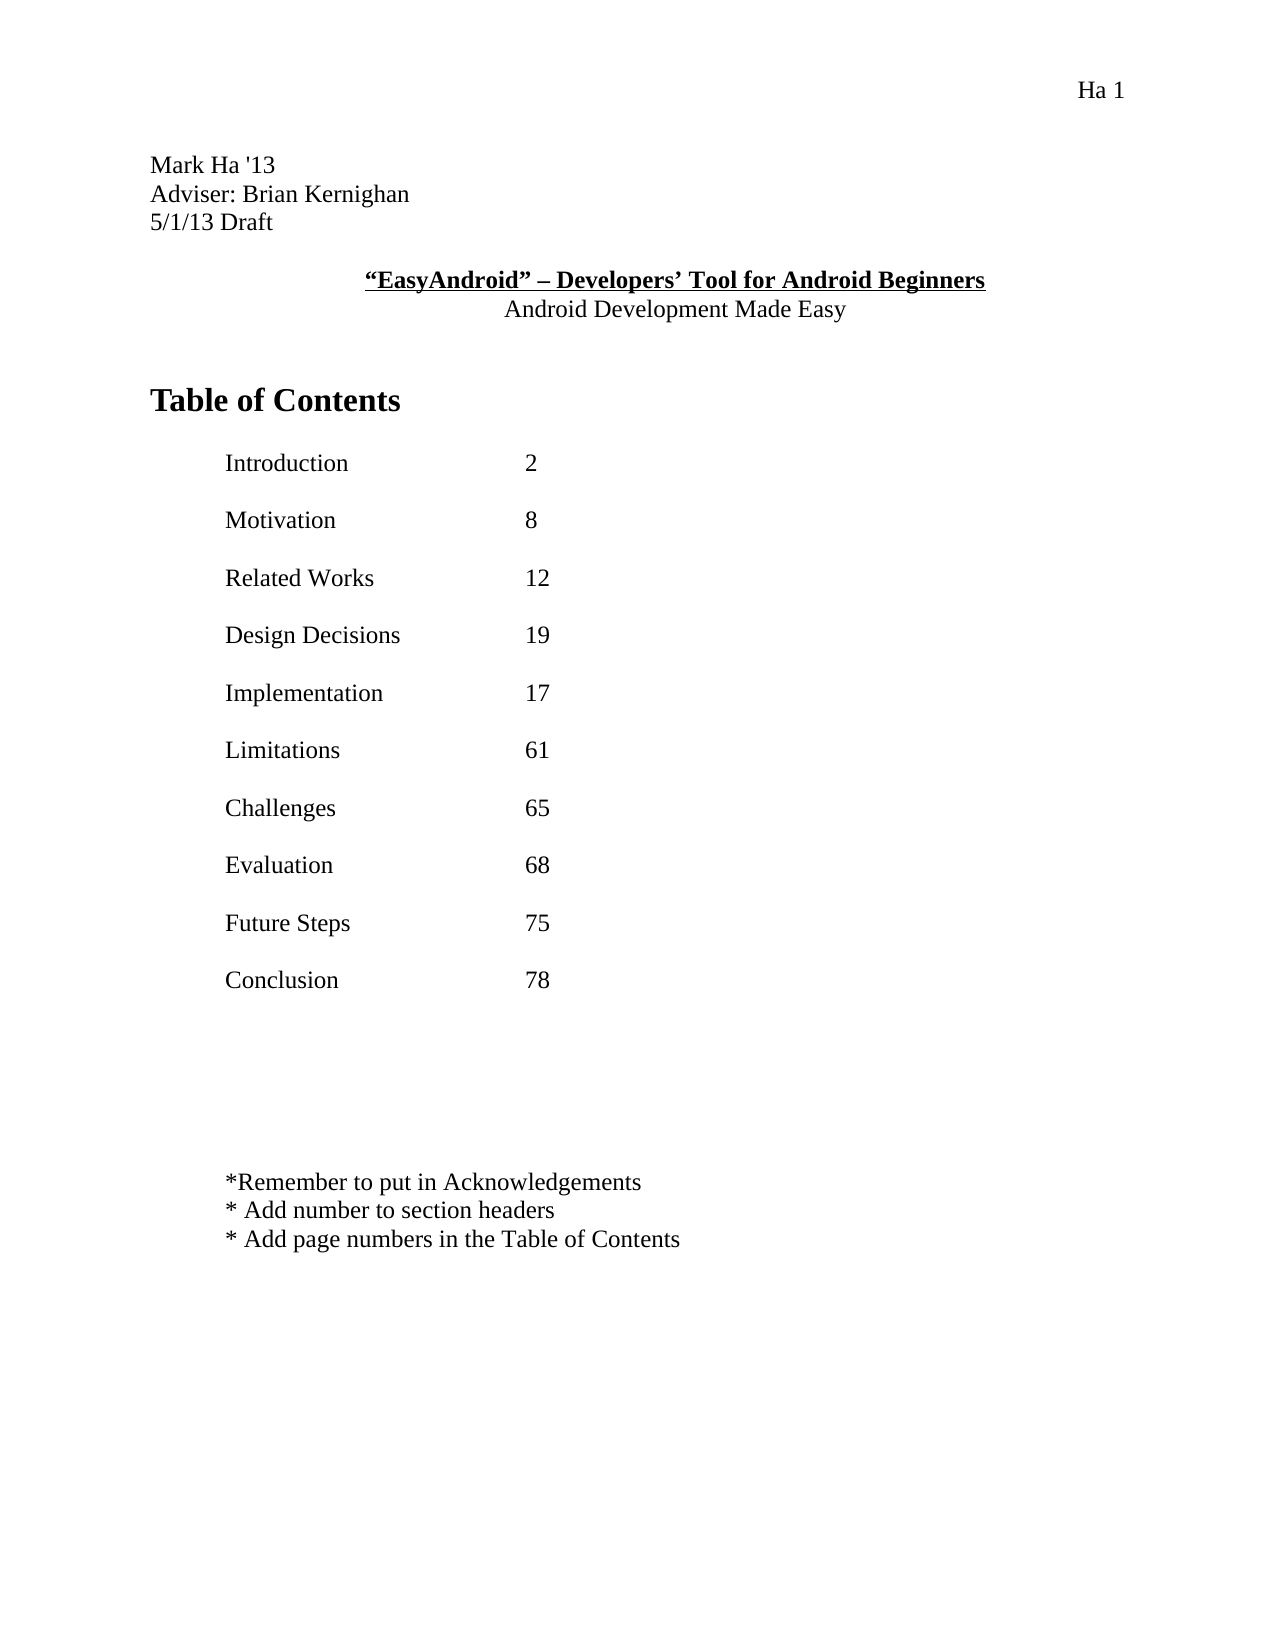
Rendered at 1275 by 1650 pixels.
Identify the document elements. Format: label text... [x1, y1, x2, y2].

text * Add page numbers in the Table of Contents [150, 1224, 1125, 1253]
text Implementation 17 [150, 678, 1125, 707]
text * Add number to section headers [150, 1195, 1125, 1224]
text *Remember to put in Acknowledgements [150, 1167, 1125, 1195]
text Limitations 61 [150, 735, 1125, 764]
text Mark Ha '13 [150, 150, 1125, 179]
text “EasyAndroid” – Developers’ Tool for Android Beginners [150, 265, 1125, 294]
text Evaluation 68 [150, 850, 1125, 879]
text Android Development Made Easy [150, 294, 1125, 322]
subtitle Table of Contents [150, 380, 1125, 419]
text Introduction 2 [150, 448, 1125, 477]
text Adviser: Brian Kernighan [150, 179, 1125, 207]
text Conclusion 78 [150, 965, 1125, 994]
text 5/1/13 Draft [150, 207, 1125, 236]
text Motivation 8 [150, 505, 1125, 534]
text Future Steps 75 [150, 908, 1125, 937]
text Challenges 65 [150, 793, 1125, 822]
text Design Decisions 19 [150, 620, 1125, 649]
text Related Works 12 [150, 563, 1125, 592]
